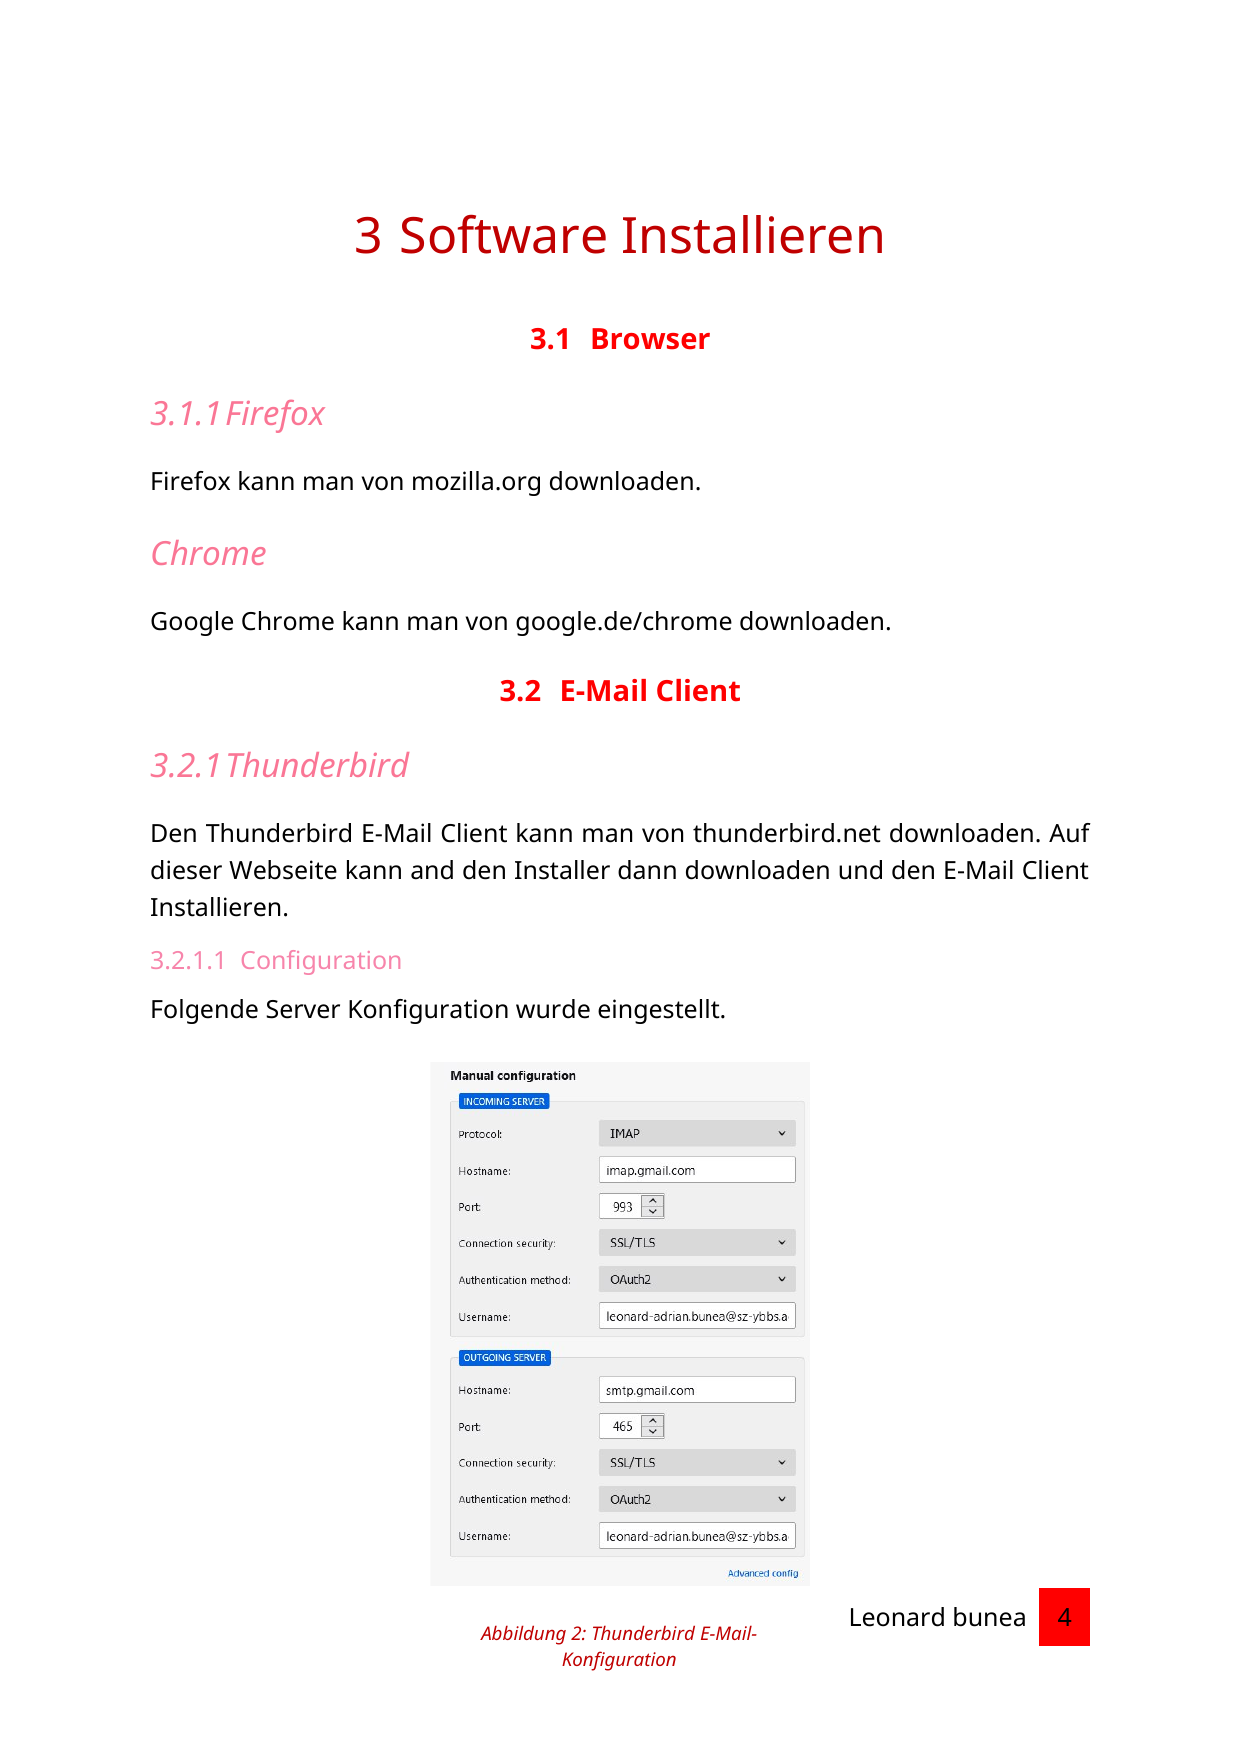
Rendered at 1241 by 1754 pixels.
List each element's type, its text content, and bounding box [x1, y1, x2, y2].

text Firefox kann man von mozilla.org downloaden. [150, 464, 1090, 498]
subtitle Software Installieren [150, 200, 1090, 268]
subtitle Browser [150, 318, 1090, 358]
subtitle E-Mail Client [150, 670, 1090, 709]
subtitle Chrome [150, 530, 1090, 575]
subtitle Configuration [150, 943, 1090, 977]
text Folgende Server Konfiguration wurde eingestellt. [150, 992, 1090, 1026]
text Den Thunderbird E-Mail Client kann man von thunderbird.net downloaden. Auf dieser Webseite kann and den Installer dann downloaden und den E-Mail Client Installieren. [150, 816, 1090, 923]
text Google Chrome kann man von google.de/chrome downloaden. [150, 604, 1090, 638]
subtitle Firefox [150, 390, 1090, 436]
subtitle Thunderbird [150, 742, 1090, 787]
picture [430, 1062, 810, 1586]
